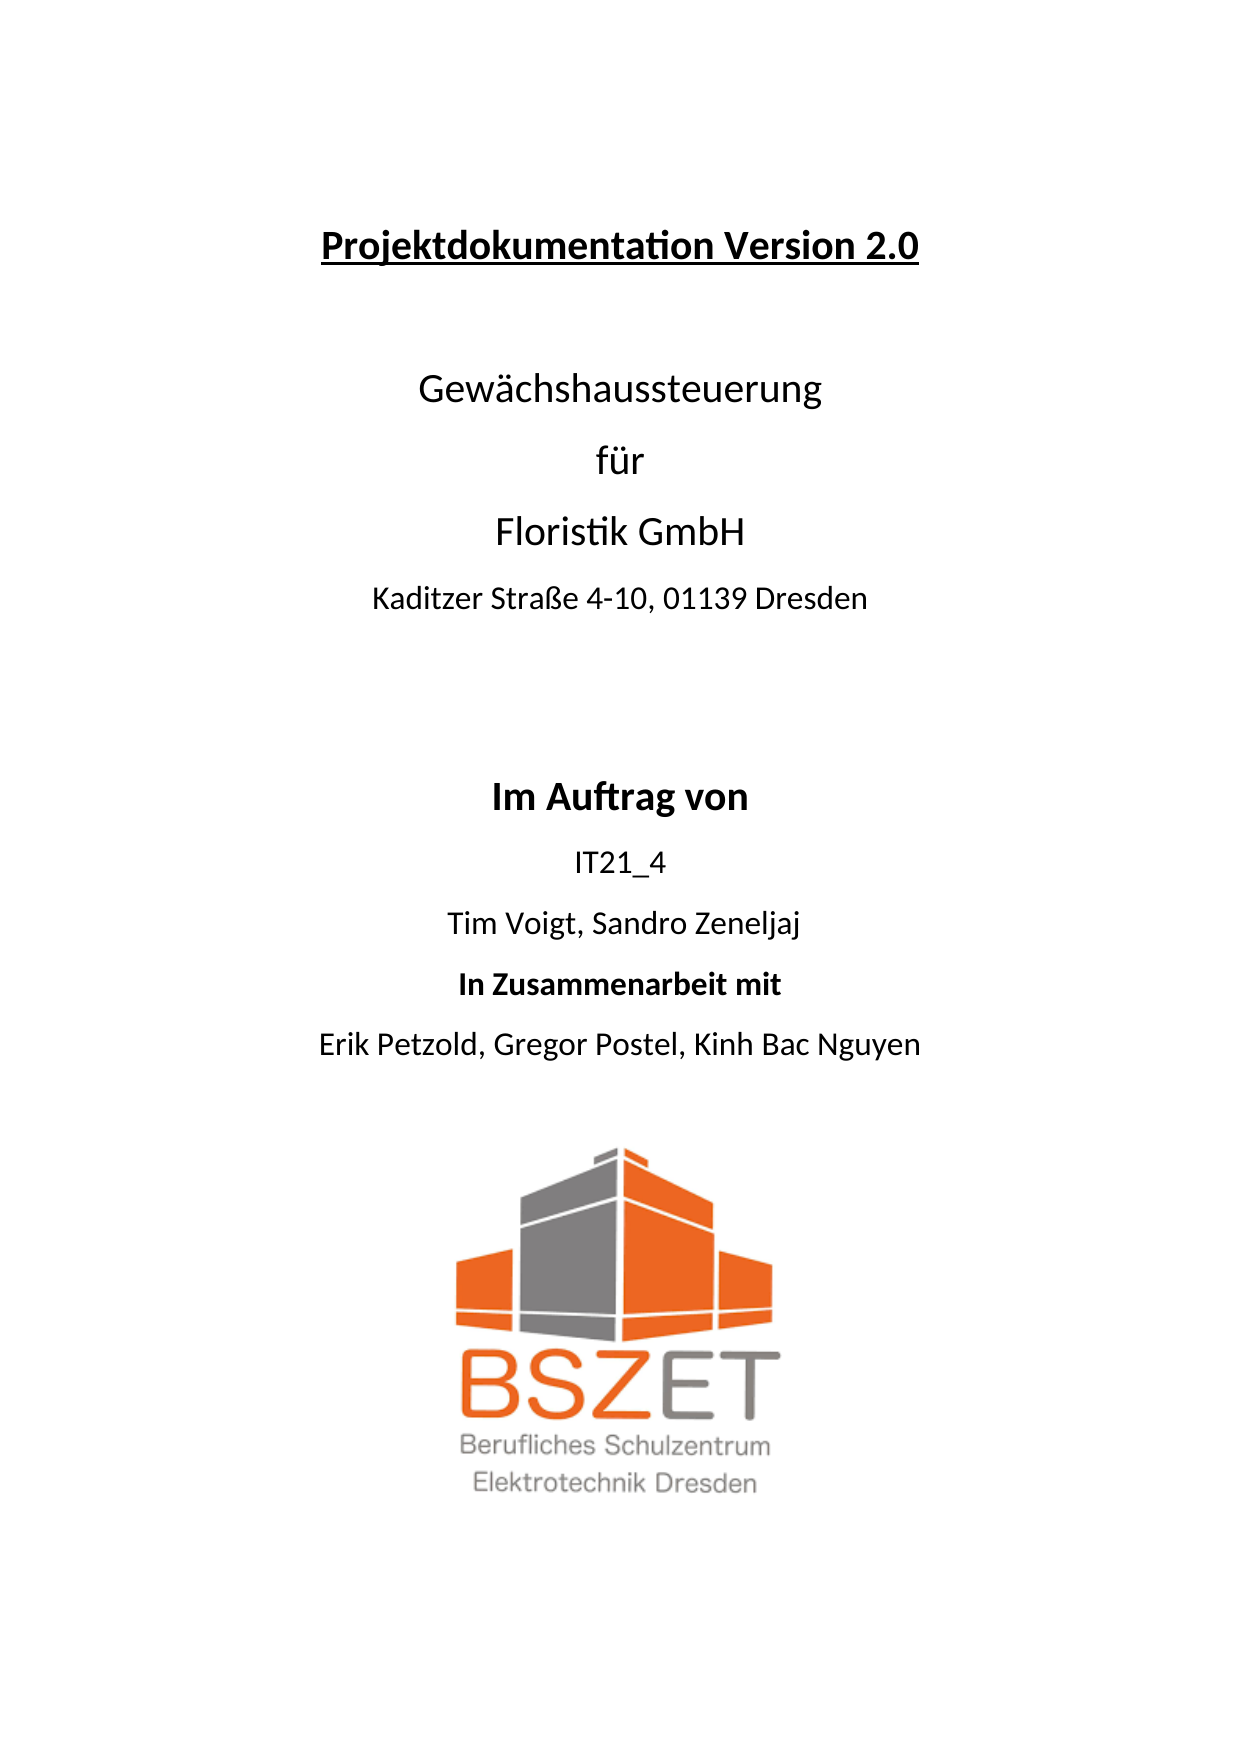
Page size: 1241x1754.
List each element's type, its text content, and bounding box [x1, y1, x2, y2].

text Floristik GmbH [148, 505, 1093, 556]
text Kaditzer Straße 4-10, 01139 Dresden [148, 577, 1093, 618]
text für [148, 434, 1093, 485]
text Im Auftrag von [148, 770, 1093, 821]
picture [444, 1144, 796, 1496]
text Projektdokumentation Version 2.0 [148, 219, 1093, 270]
text Gewächshaussteuerung [148, 362, 1093, 413]
text Tim Voigt, Sandro Zeneljaj [148, 902, 1093, 943]
text IT21_4 [148, 841, 1093, 882]
text In Zusammenarbeit mit [148, 963, 1093, 1003]
text Erik Petzold, Gregor Postel, Kinh Bac Nguyen [148, 1023, 1093, 1064]
